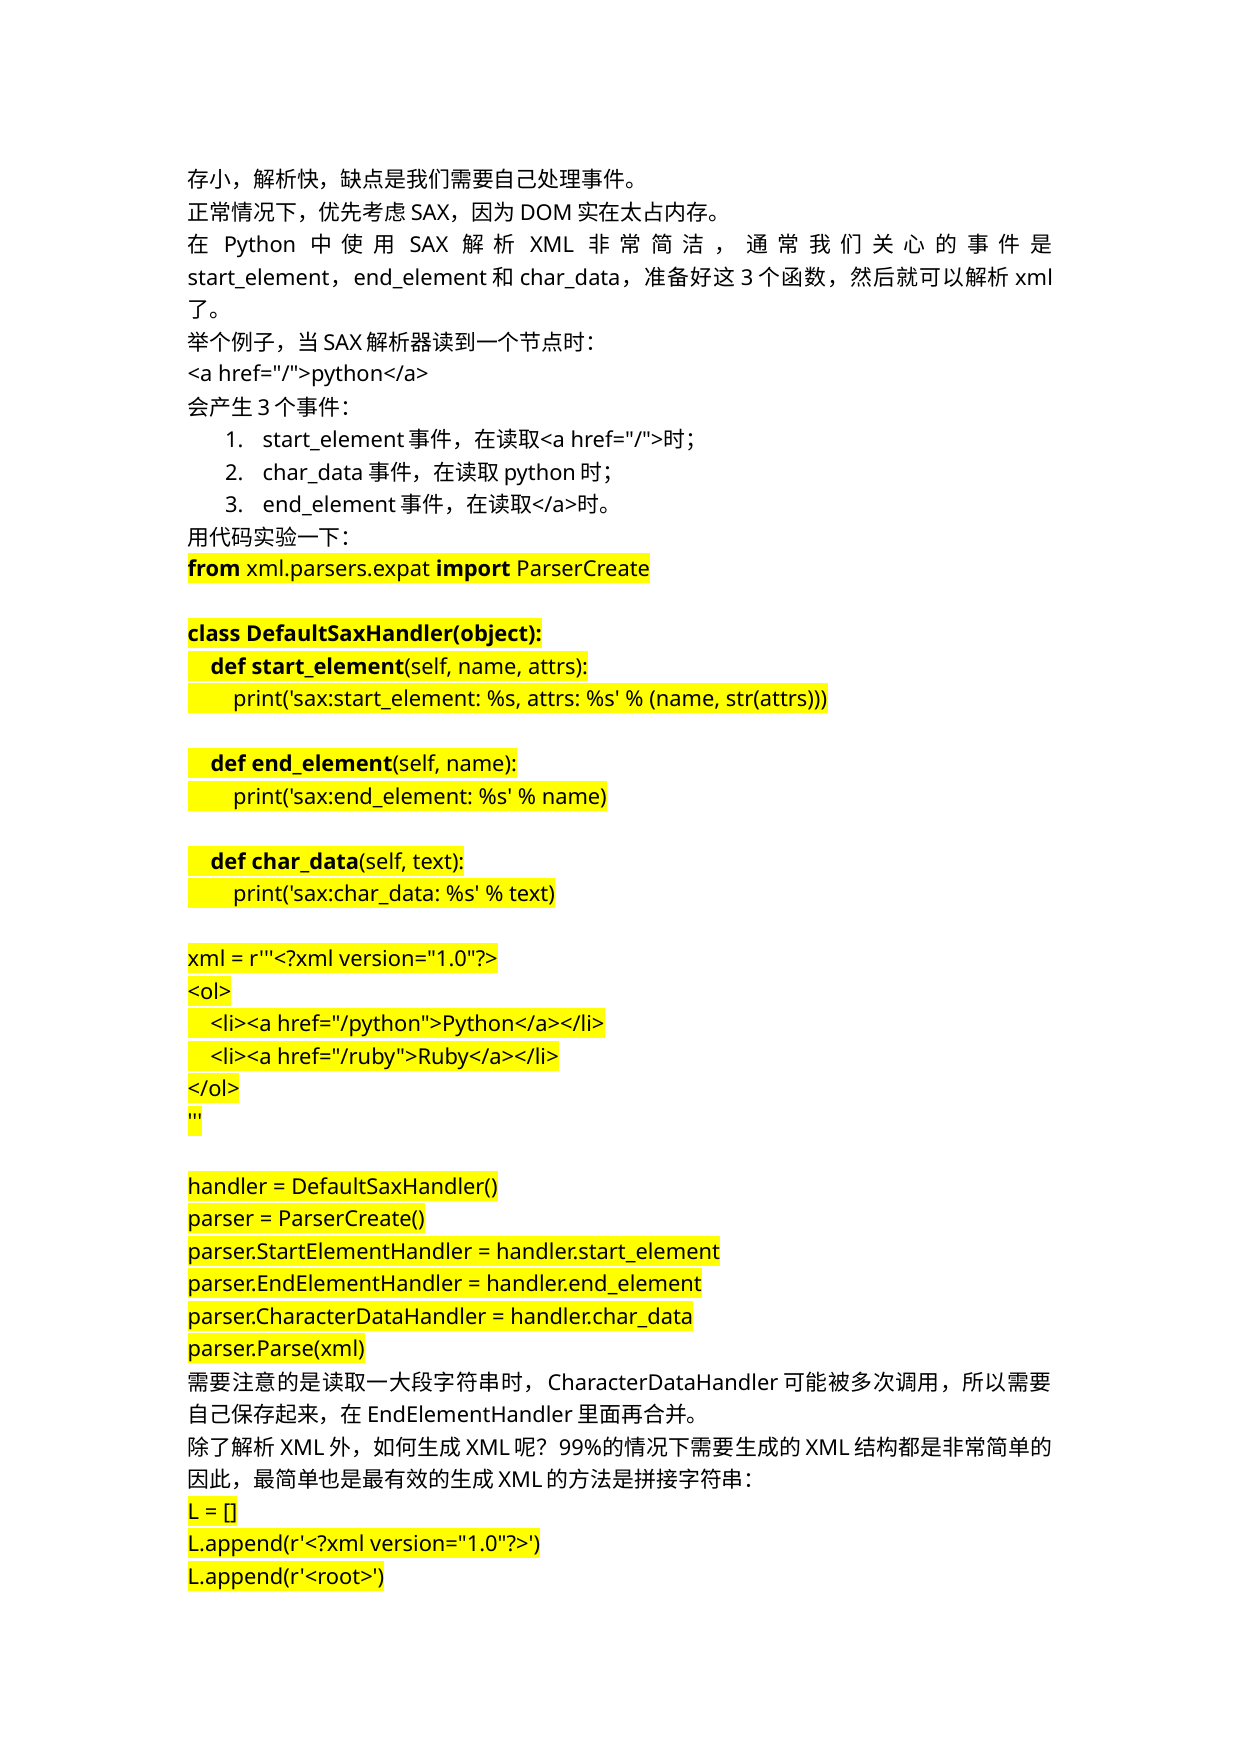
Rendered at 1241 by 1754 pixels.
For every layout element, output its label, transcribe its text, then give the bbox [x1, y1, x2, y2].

text print('sax:start_element: %s, attrs: %s' % (name, str(attrs))) [187, 682, 1053, 714]
text handler = DefaultSaxHandler() [187, 1169, 1053, 1202]
text parser.Parse(xml) [187, 1332, 1053, 1364]
text <ol> [187, 974, 1053, 1007]
text <a href="/">python</a> [187, 357, 1053, 389]
text L.append(r'<?xml version="1.0"?>') [187, 1527, 1053, 1559]
text 正常情况下，优先考虑SAX，因为DOM实在太占内存。 [187, 194, 1053, 227]
text L.append(r'<root>') [187, 1559, 1053, 1592]
text from xml.parsers.expat import ParserCreate [187, 552, 1053, 584]
list char_data事件，在读取python时； [225, 454, 1053, 487]
text </ol> [187, 1072, 1053, 1104]
text 用代码实验一下： [187, 519, 1053, 552]
text xml = r'''<?xml version="1.0"?> [187, 942, 1053, 974]
text def char_data(self, text): [187, 844, 1053, 877]
text parser.CharacterDataHandler = handler.char_data [187, 1299, 1053, 1332]
text 会产生3个事件： [187, 389, 1053, 422]
text ''' [187, 1104, 1053, 1137]
text L = [] [187, 1494, 1053, 1527]
text 除了解析XML外，如何生成XML呢？99%的情况下需要生成的XML结构都是非常简单的，因此，最简单也是最有效的生成XML的方法是拼接字符串： [187, 1429, 1053, 1494]
text 需要注意的是读取一大段字符串时，CharacterDataHandler可能被多次调用，所以需要自己保存起来，在EndElementHandler里面再合并。 [187, 1364, 1053, 1429]
text def end_element(self, name): [187, 747, 1053, 779]
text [187, 162, 1053, 194]
list start_element事件，在读取<a href="/">时； [225, 422, 1053, 454]
text <li><a href="/python">Python</a></li> [187, 1007, 1053, 1039]
text parser = ParserCreate() [187, 1202, 1053, 1234]
text print('sax:char_data: %s' % text) [187, 877, 1053, 909]
text parser.StartElementHandler = handler.start_element [187, 1234, 1053, 1267]
text <li><a href="/ruby">Ruby</a></li> [187, 1039, 1053, 1072]
text parser.EndElementHandler = handler.end_element [187, 1267, 1053, 1299]
text def start_element(self, name, attrs): [187, 649, 1053, 682]
text 举个例子，当SAX解析器读到一个节点时： [187, 324, 1053, 357]
text class DefaultSaxHandler(object): [187, 617, 1053, 649]
text print('sax:end_element: %s' % name) [187, 779, 1053, 812]
list end_element事件，在读取</a>时。 [225, 487, 1053, 519]
text 在Python中使用SAX解析XML非常简洁，通常我们关心的事件是start_element，end_element和char_data，准备好这3个函数，然后就可以解析xml了。 [187, 227, 1053, 324]
